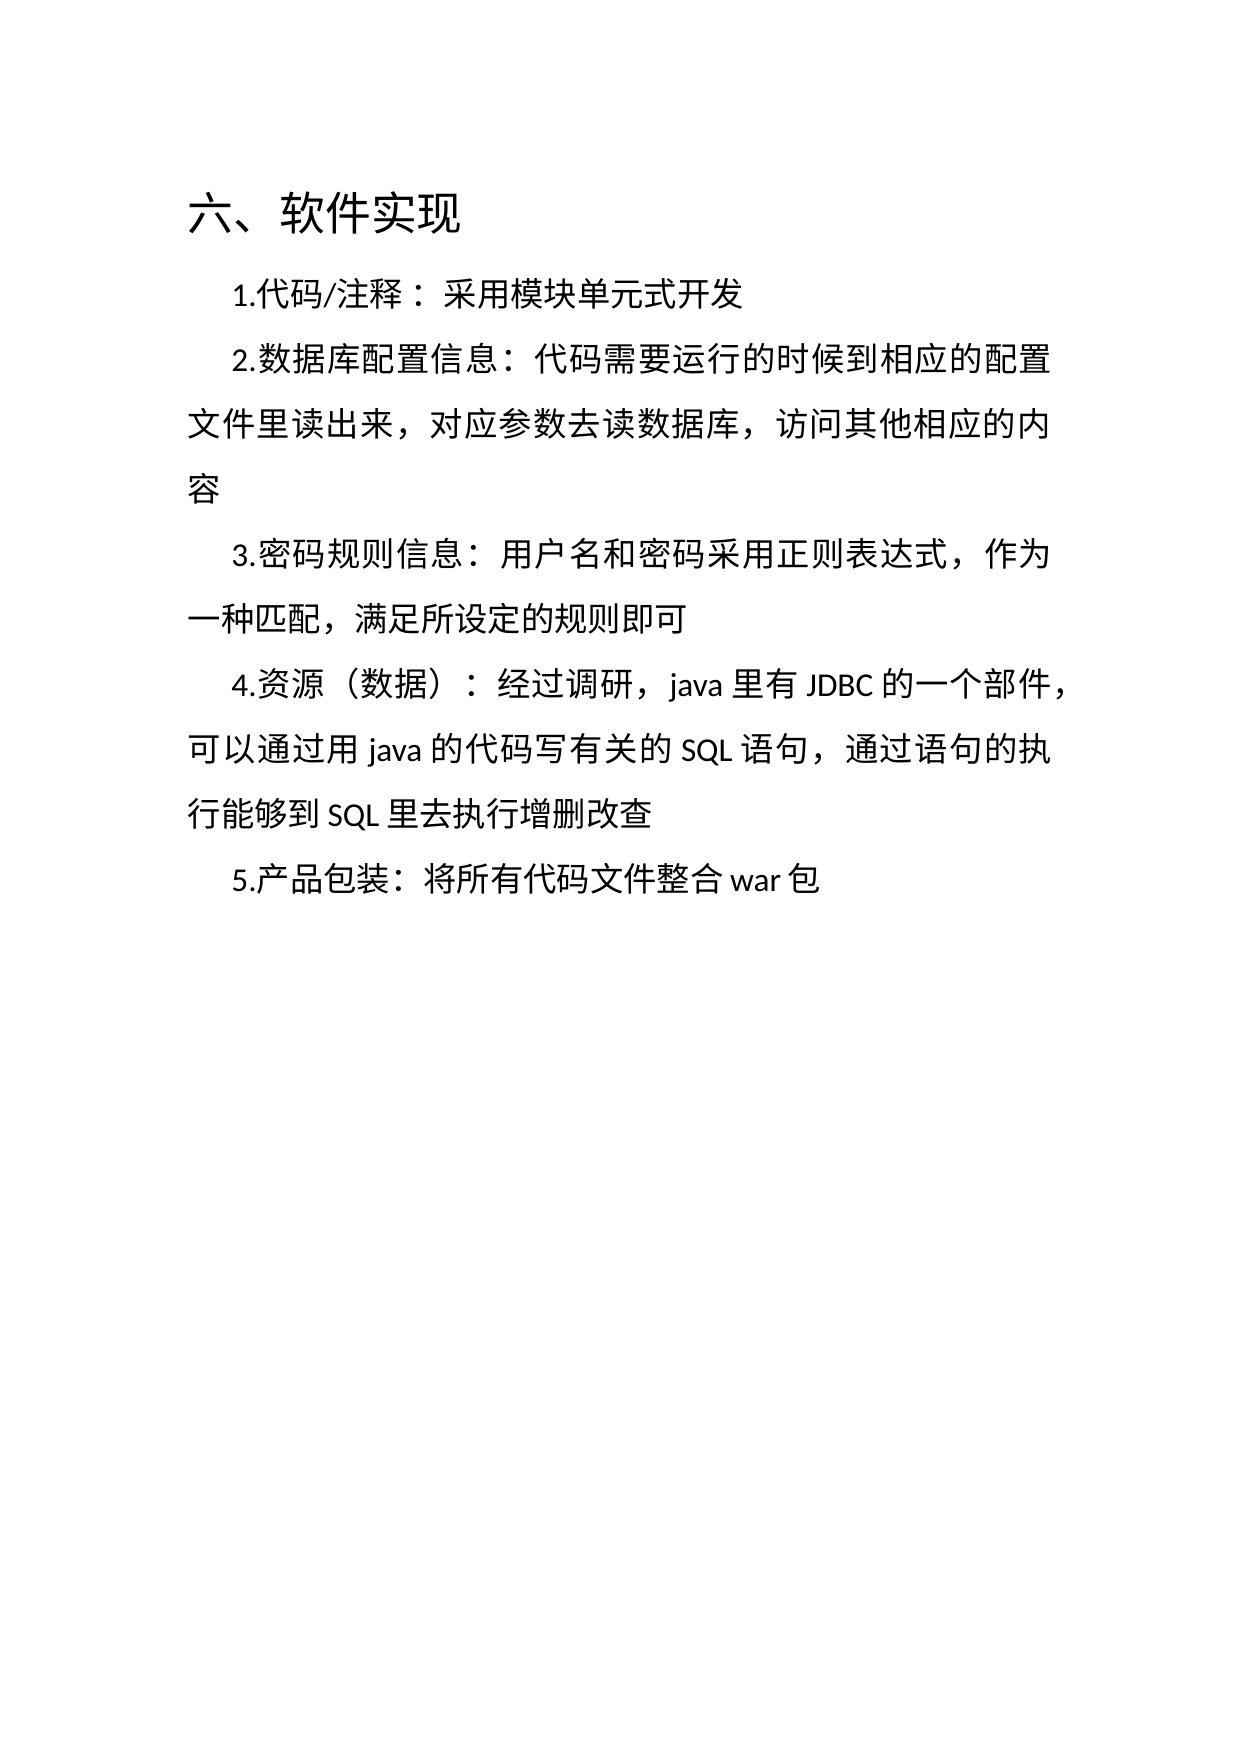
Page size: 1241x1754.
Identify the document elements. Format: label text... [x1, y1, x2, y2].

text 2.数据库配置信息：代码需要运行的时候到相应的配置文件里读出来，对应参数去读数据库，访问其他相应的内容 [187, 324, 1053, 519]
text 六、软件实现 [187, 162, 1053, 259]
text 5.产品包装：将所有代码文件整合war包 [187, 844, 1053, 909]
text 4.资源（数据）：经过调研，java里有JDBC的一个部件，可以通过用java的代码写有关的SQL语句，通过语句的执行能够到SQL里去执行增删改查 [187, 649, 1053, 844]
text 1.代码/注释 ：采用模块单元式开发 [187, 259, 1053, 324]
text 3.密码规则信息：用户名和密码采用正则表达式，作为一种匹配，满足所设定的规则即可 [187, 519, 1053, 649]
